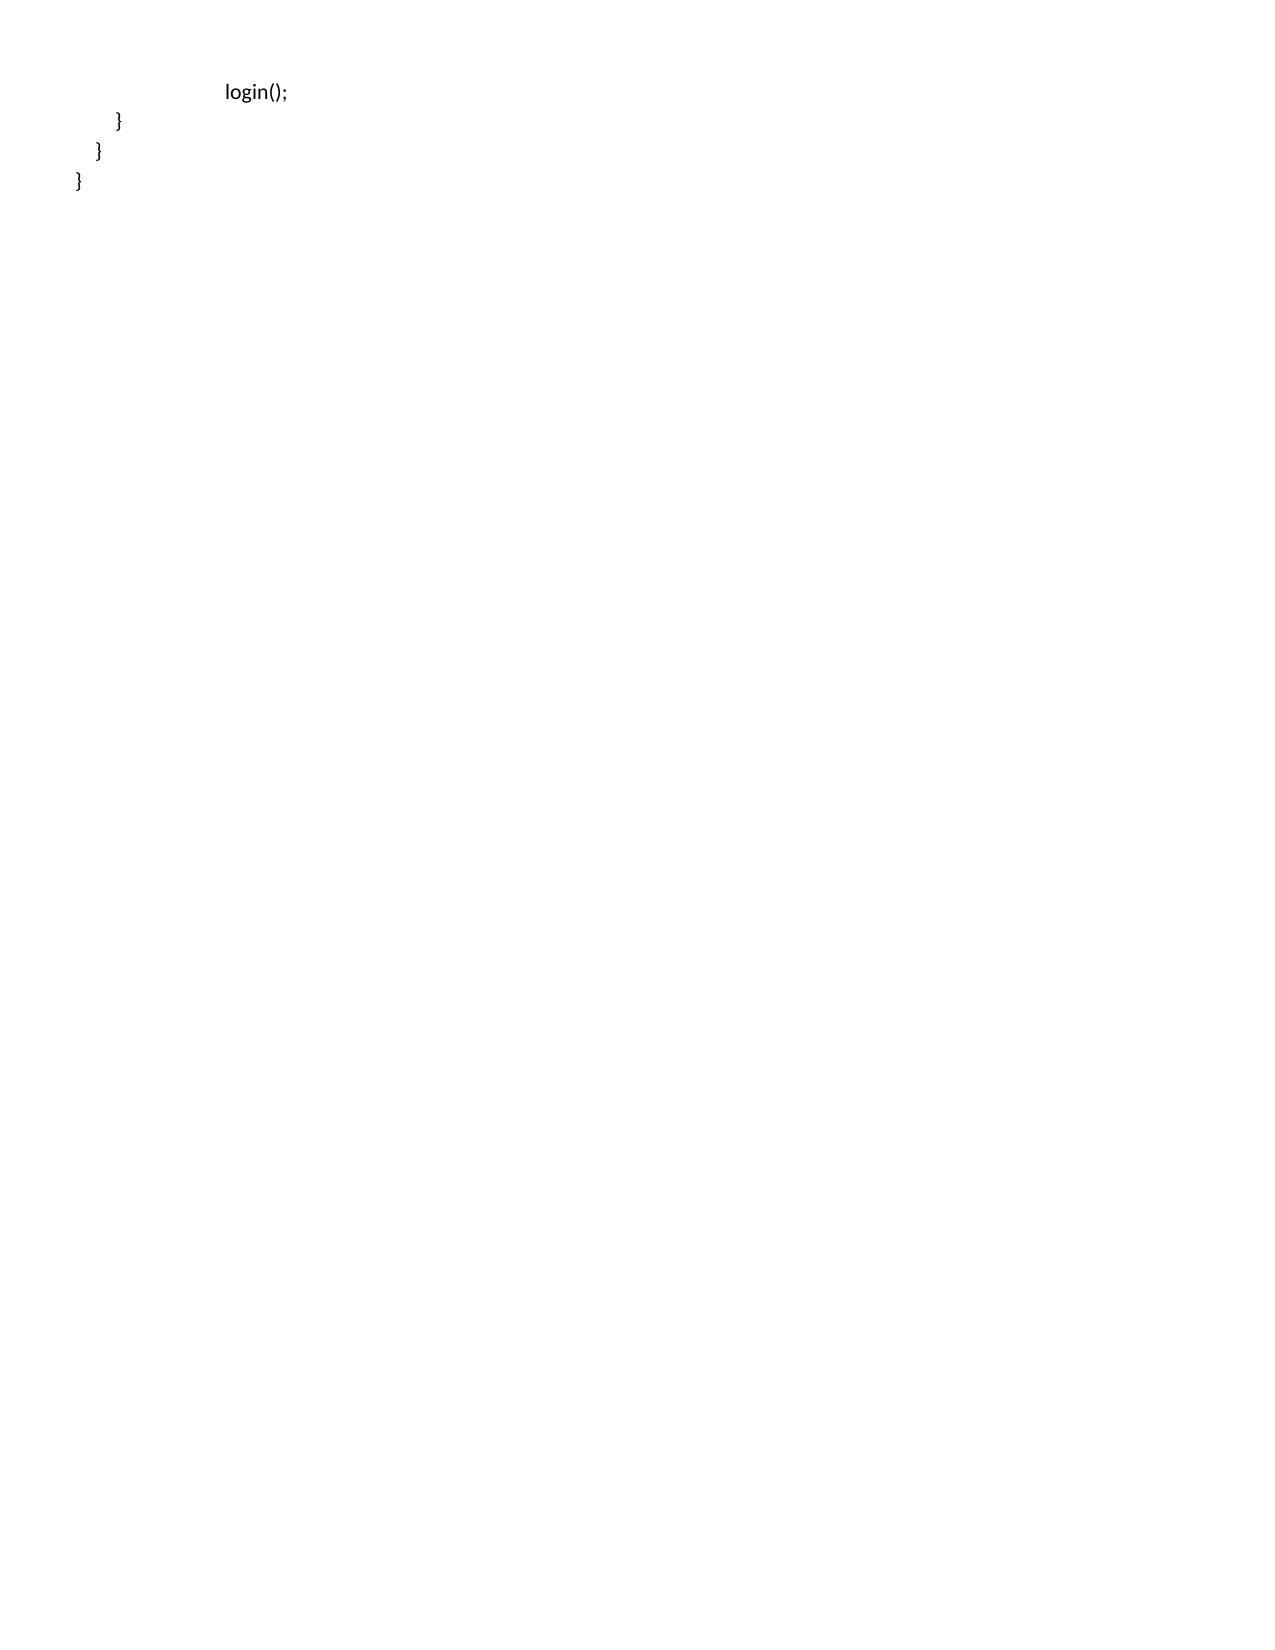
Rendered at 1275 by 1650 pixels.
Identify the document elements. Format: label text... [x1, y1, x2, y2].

text } [75, 105, 1200, 134]
text } [75, 134, 1200, 164]
text } [75, 164, 1200, 194]
text login(); [150, 75, 1200, 105]
